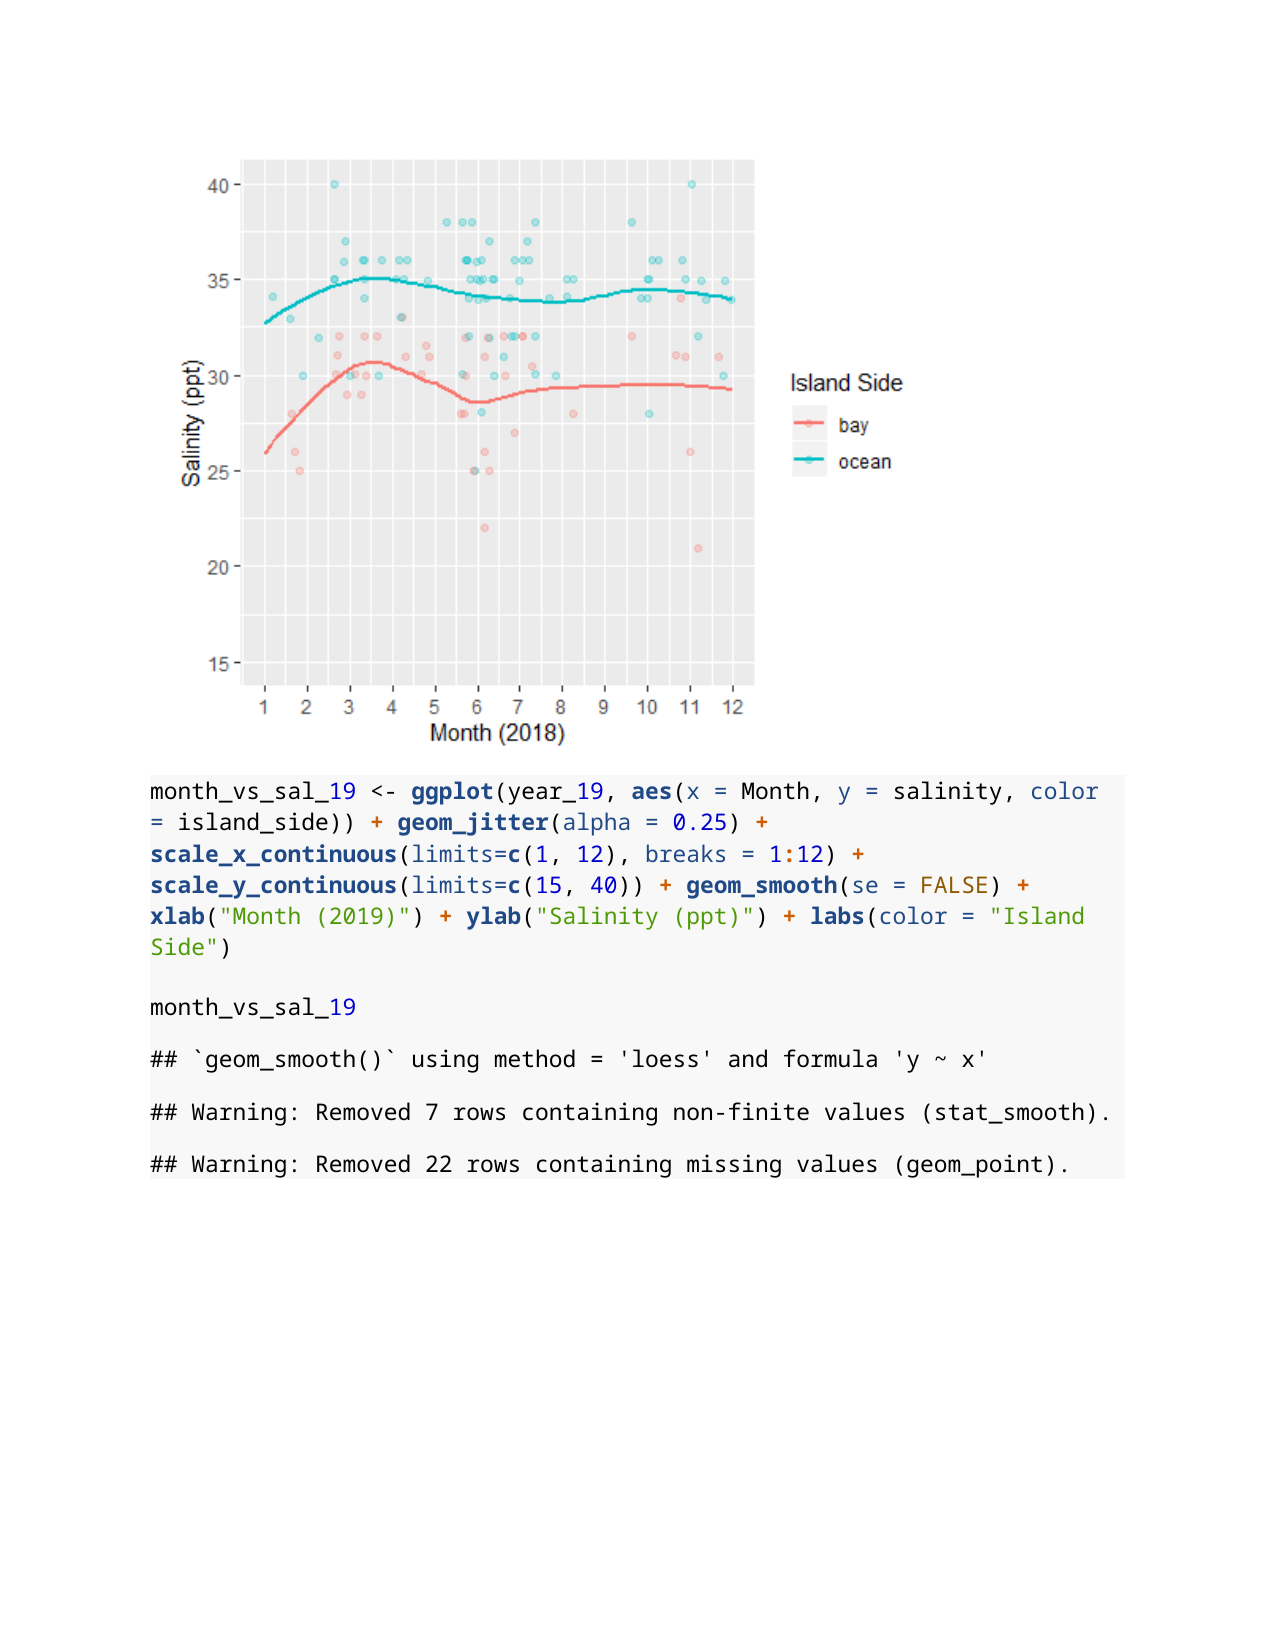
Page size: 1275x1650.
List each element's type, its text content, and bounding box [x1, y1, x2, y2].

text ## Warning: Removed 7 rows containing non-finite values (stat_smooth). [150, 1096, 1125, 1127]
text month_vs_sal_19 <- ggplot(year_19, aes(x = Month, y = salinity, color = island_side)) + geom_jitter(alpha = 0.25) + scale_x_continuous(limits=c(1, 12), breaks = 1:12) + scale_y_continuous(limits=c(15, 40)) + geom_smooth(se = FALSE) + xlab("Month (2019)") + ylab("Salinity (ppt)") + labs(color = "Island Side") month_vs_sal_19 [150, 775, 1125, 1023]
text ## Warning: Removed 22 rows containing missing values (geom_point). [150, 1148, 1125, 1179]
picture [168, 150, 927, 757]
text ## `geom_smooth()` using method = 'loess' and formula 'y ~ x' [150, 1043, 1125, 1075]
